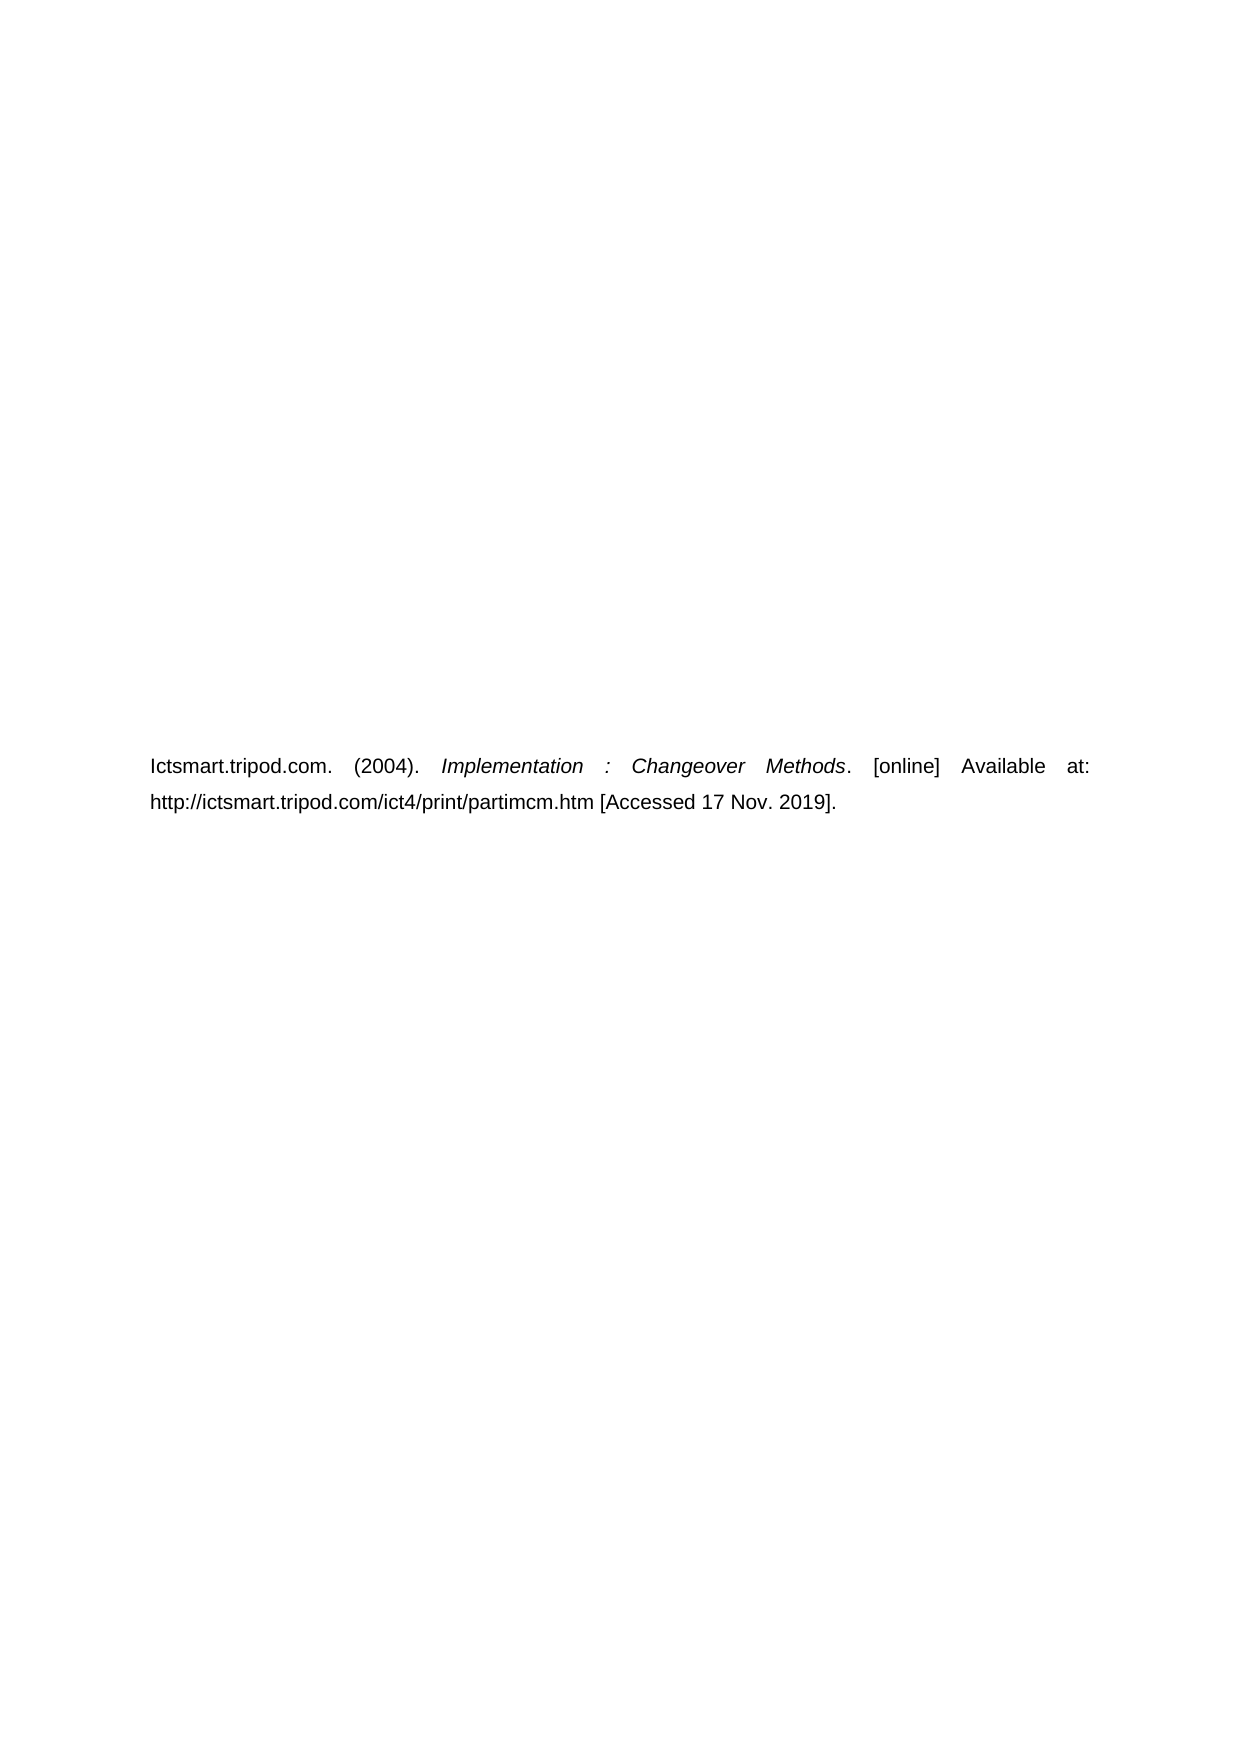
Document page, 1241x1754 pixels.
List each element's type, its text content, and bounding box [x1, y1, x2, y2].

text Ictsmart.tripod.com. (2004). Implementation : Changeover Methods. [online] Available at: http://ictsmart.tripod.com/ict4/print/partimcm.htm [Accessed 17 Nov. 2019]. [150, 778, 1090, 814]
